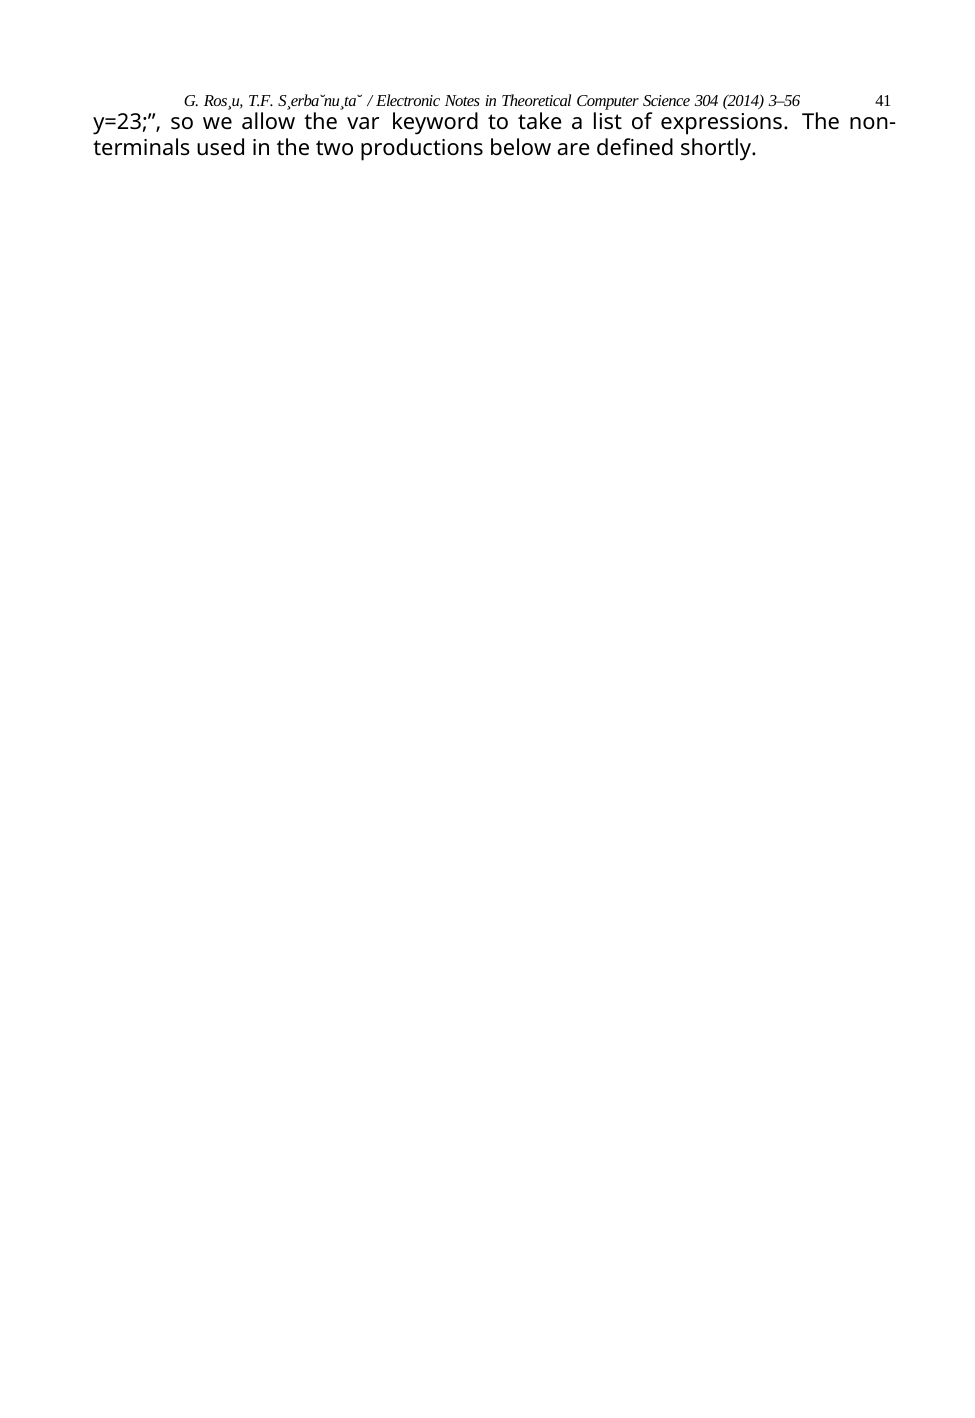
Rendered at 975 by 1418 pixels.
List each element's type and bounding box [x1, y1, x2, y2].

text [93, 108, 896, 162]
